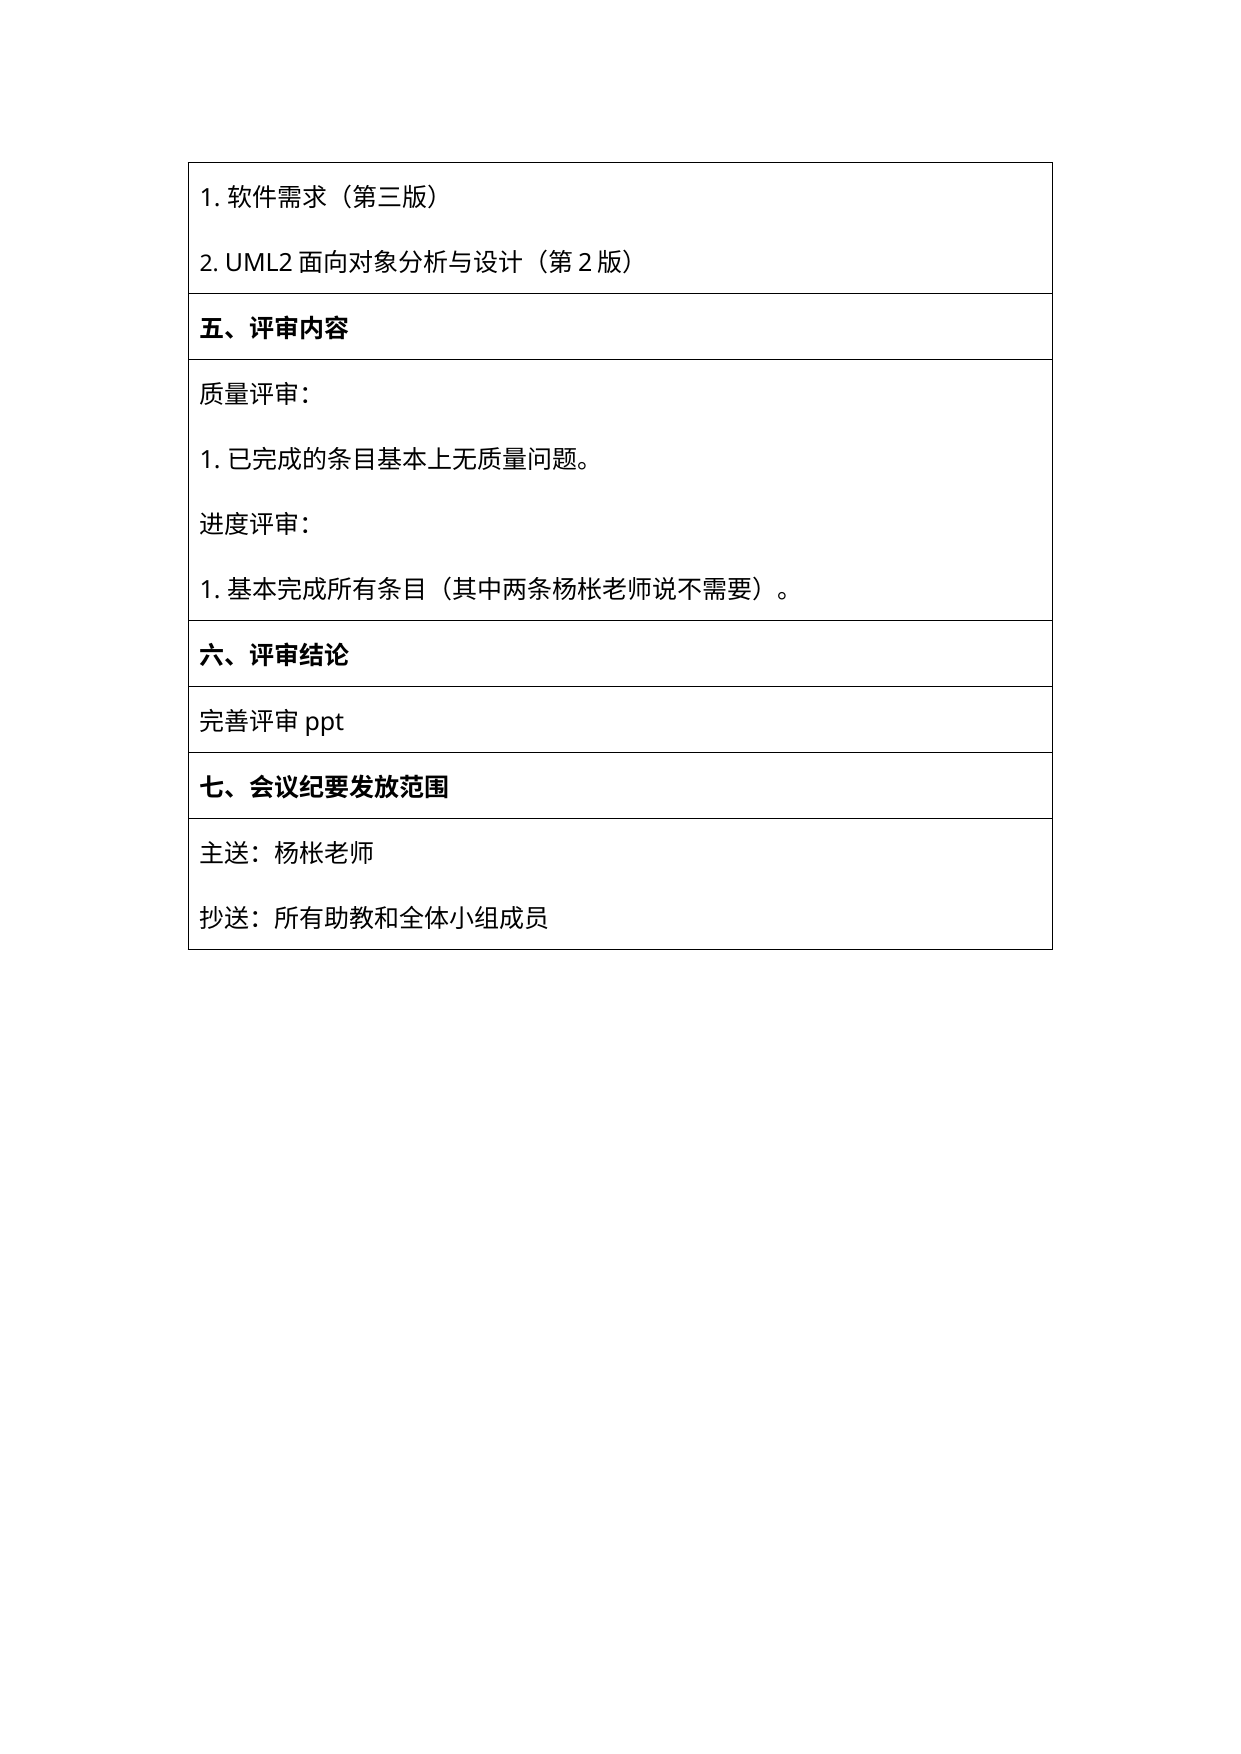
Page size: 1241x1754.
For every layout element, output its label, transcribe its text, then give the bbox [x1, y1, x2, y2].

table_cell 五、评审内容 [189, 294, 1052, 359]
table_cell 主送：杨枨老师 抄送：所有助教和全体小组成员 [189, 819, 1052, 949]
table_cell 七、会议纪要发放范围 [189, 753, 1052, 818]
table_cell 六、评审结论 [189, 621, 1052, 686]
table_cell 软件需求（第三版） UML2面向对象分析与设计（第2版） [189, 163, 1052, 293]
table_cell 质量评审： 已完成的条目基本上无质量问题。 进度评审： 基本完成所有条目（其中两条杨枨老师说不需要）。 [189, 360, 1052, 620]
table_cell 完善评审ppt [189, 687, 1052, 752]
